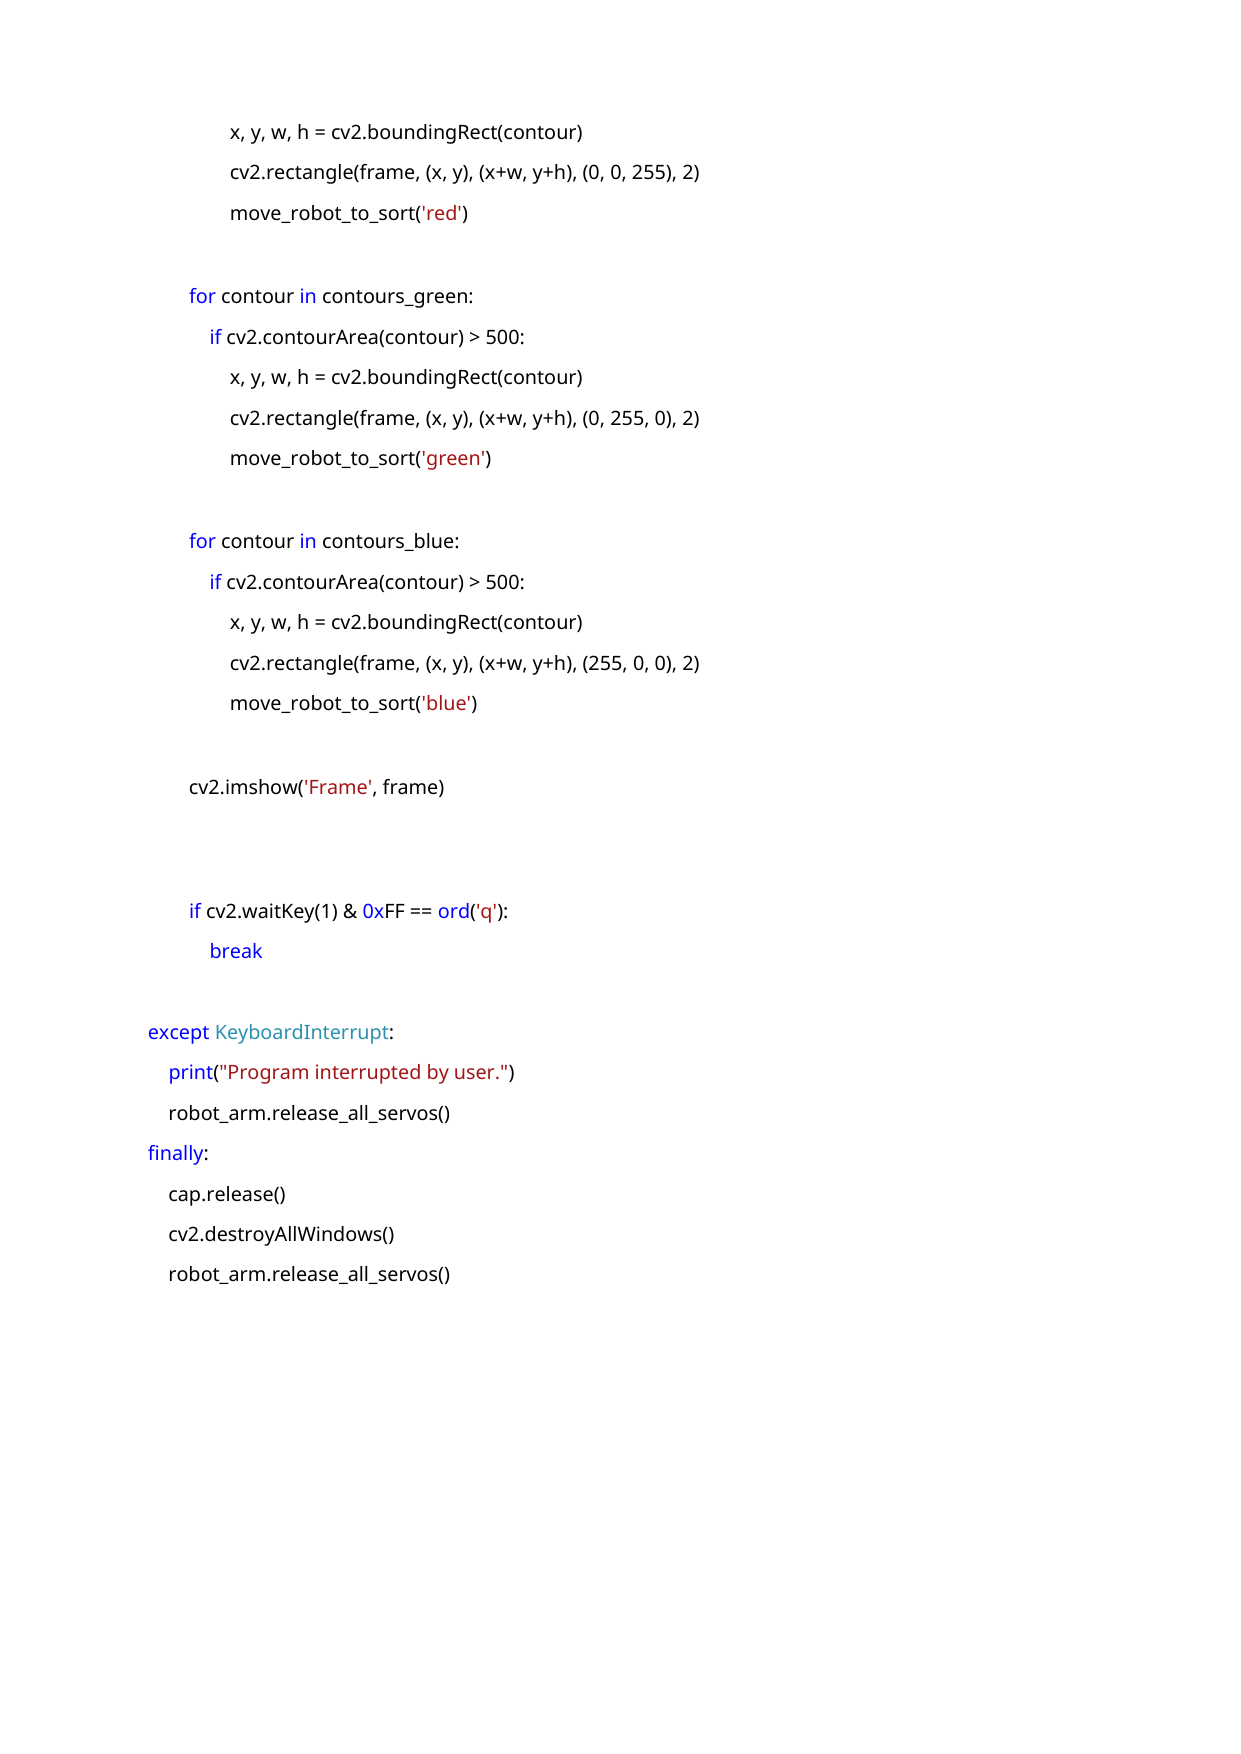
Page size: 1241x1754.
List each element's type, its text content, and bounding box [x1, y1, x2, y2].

text robot_arm.release_all_servos() [148, 1261, 1152, 1288]
text print("Program interrupted by user.") [148, 1058, 1152, 1086]
text if cv2.contourArea(contour) > 500: [148, 568, 1152, 595]
text cv2.rectangle(frame, (x, y), (x+w, y+h), (255, 0, 0), 2) [148, 649, 1152, 676]
text cv2.rectangle(frame, (x, y), (x+w, y+h), (0, 255, 0), 2) [148, 404, 1152, 431]
text x, y, w, h = cv2.boundingRect(contour) [148, 608, 1152, 636]
text x, y, w, h = cv2.boundingRect(contour) [148, 363, 1152, 390]
text if cv2.contourArea(contour) > 500: [148, 323, 1152, 350]
text move_robot_to_sort('blue') [148, 689, 1152, 716]
text cv2.destroyAllWindows() [148, 1220, 1152, 1247]
text move_robot_to_sort('green') [148, 444, 1152, 471]
text x, y, w, h = cv2.boundingRect(contour) [148, 118, 1152, 145]
text for contour in contours_green: [148, 282, 1152, 309]
text break [148, 937, 1152, 964]
text for contour in contours_blue: [148, 528, 1152, 555]
text cv2.imshow('Frame', frame) [148, 773, 1152, 800]
text move_robot_to_sort('red') [148, 199, 1152, 226]
text except KeyboardInterrupt: [148, 1018, 1152, 1045]
text cap.release() [148, 1180, 1152, 1207]
text if cv2.waitKey(1) & 0xFF == ord('q'): [148, 897, 1152, 924]
text robot_arm.release_all_servos() [148, 1099, 1152, 1126]
text finally: [148, 1139, 1152, 1166]
text cv2.rectangle(frame, (x, y), (x+w, y+h), (0, 0, 255), 2) [148, 158, 1152, 186]
